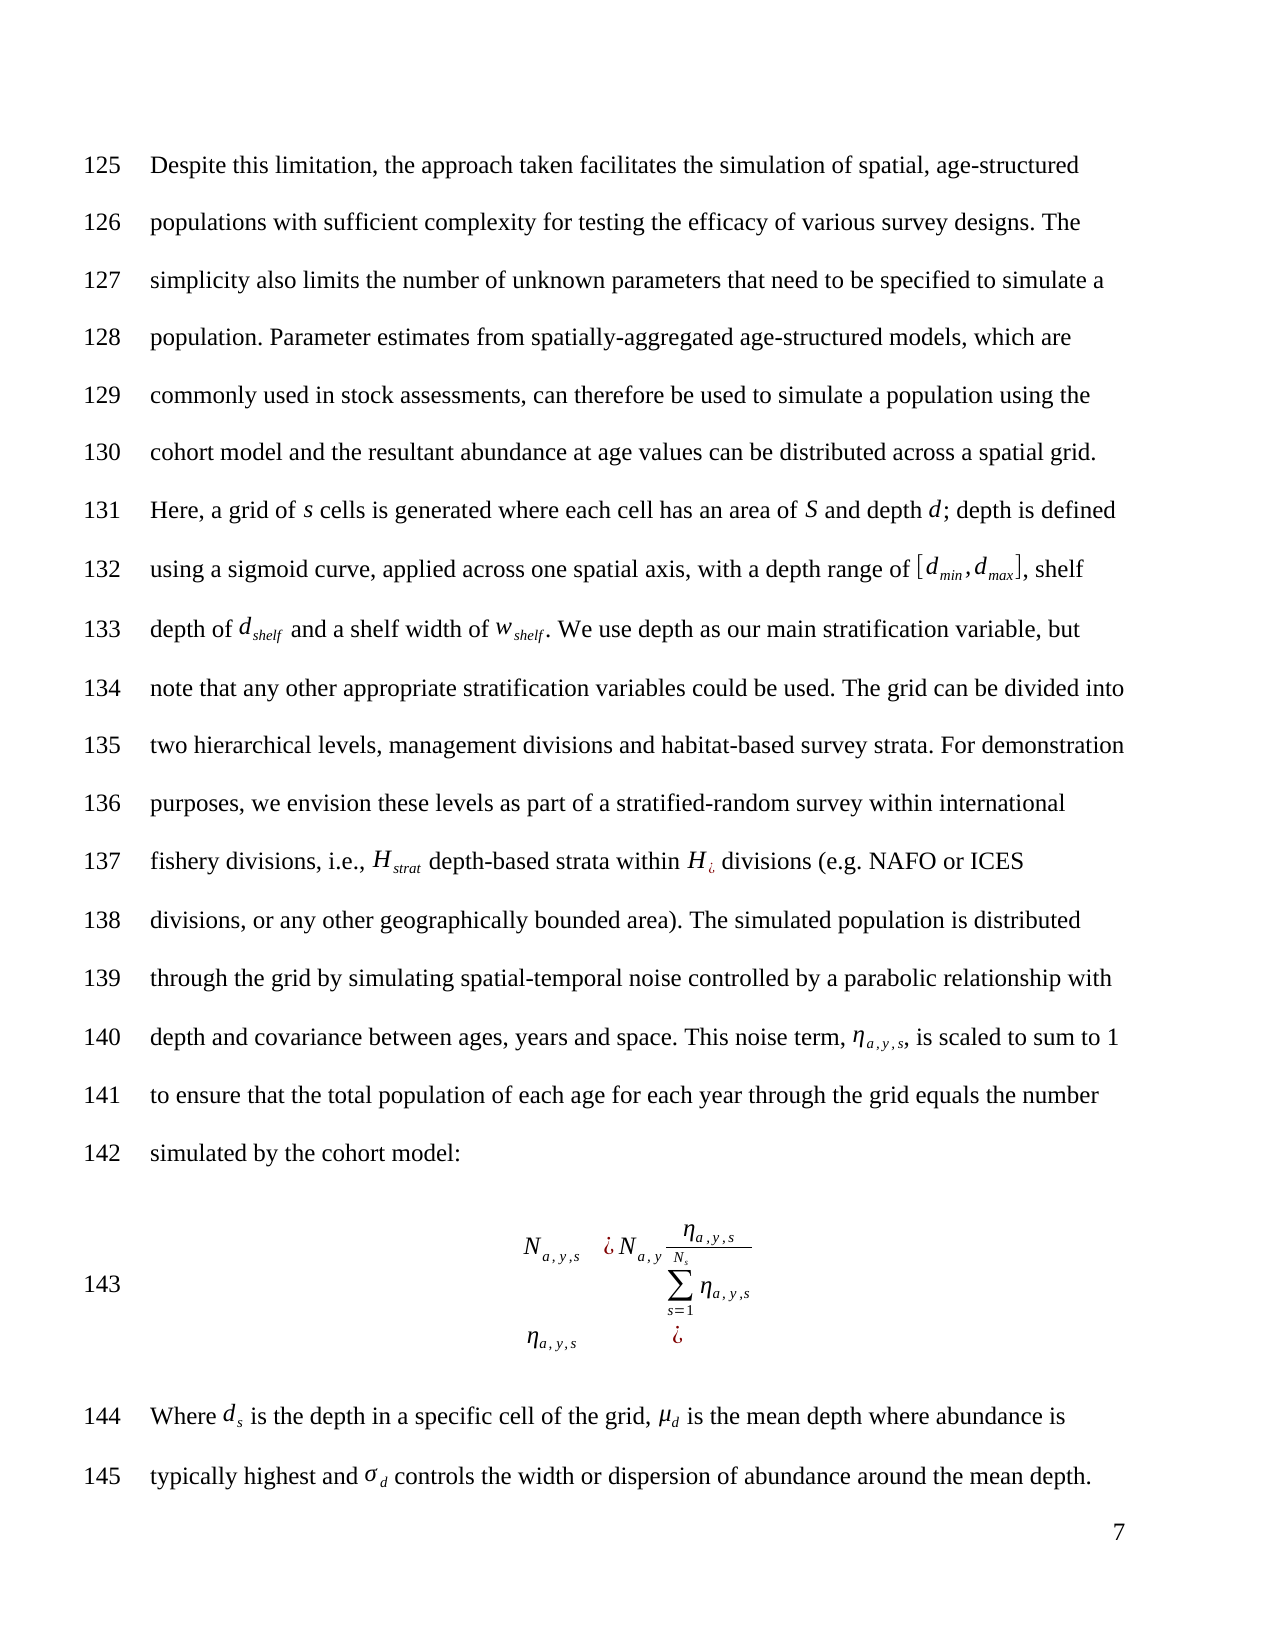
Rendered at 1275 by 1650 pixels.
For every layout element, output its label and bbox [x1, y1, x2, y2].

text [150, 150, 1125, 1167]
text [150, 1400, 1125, 1491]
